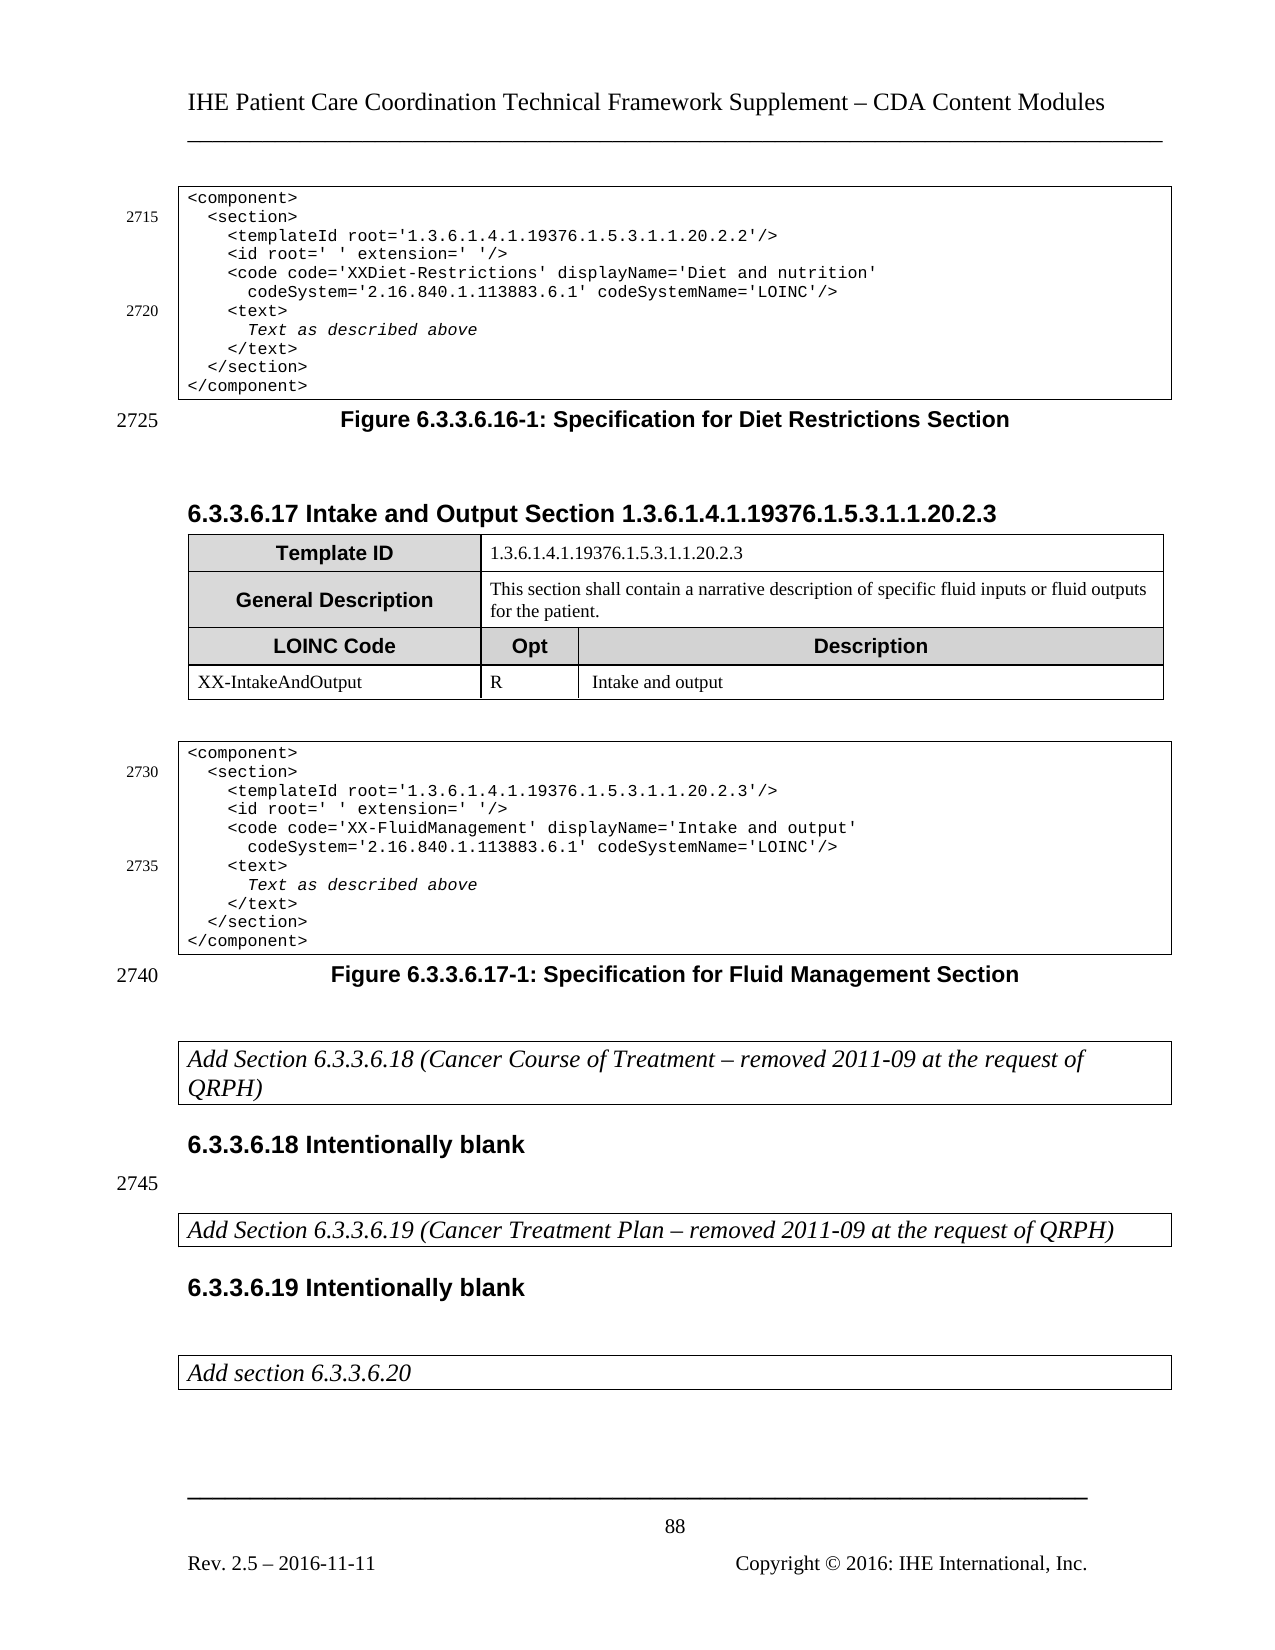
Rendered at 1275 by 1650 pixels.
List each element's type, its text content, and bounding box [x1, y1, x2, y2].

text </component> [179, 930, 1171, 954]
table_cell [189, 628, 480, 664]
text <templateId root='1.3.6.1.4.1.19376.1.5.3.1.1.20.2.2'/> [187, 227, 1162, 246]
text <section> [187, 208, 1162, 227]
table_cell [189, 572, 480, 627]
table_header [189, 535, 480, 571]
text <id root=' ' extension=' '/> [187, 801, 1162, 820]
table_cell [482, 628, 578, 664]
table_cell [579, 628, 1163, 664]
text </section> [187, 359, 1162, 375]
text <templateId root='1.3.6.1.4.1.19376.1.5.3.1.1.20.2.3'/> [187, 782, 1162, 801]
subtitle 6.3.3.6.17 Intake and Output Section 1.3.6.1.4.1.19376.1.5.3.1.1.20.2.3 [187, 499, 1162, 527]
title Figure 6.3.3.6.17-1: Specification for Fluid Management Section [187, 961, 1162, 987]
text <section> [187, 763, 1162, 782]
text <text> [187, 302, 1162, 321]
text Text as described above [187, 321, 1162, 340]
text codeSystem='2.16.840.1.113883.6.1' codeSystemName='LOINC'/> [187, 839, 1162, 857]
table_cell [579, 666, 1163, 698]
text </component> [179, 375, 1171, 399]
text </section> [187, 914, 1162, 930]
text </text> [187, 340, 1162, 359]
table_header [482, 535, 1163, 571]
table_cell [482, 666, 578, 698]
text Add Section 6.3.3.6.18 (Cancer Course of Treatment – removed 2011-09 at the request of QRPH) [179, 1042, 1171, 1104]
text Add section 6.3.3.6.20 [179, 1356, 1171, 1389]
subtitle 6.3.3.6.18 Intentionally blank [187, 1130, 1162, 1159]
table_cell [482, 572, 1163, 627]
subtitle 6.3.3.6.19 Intentionally blank [187, 1272, 1162, 1301]
text </text> [187, 895, 1162, 914]
text <component> [179, 742, 1171, 763]
text <code code='XX-FluidManagement' displayName='Intake and output' [187, 820, 1162, 839]
text <component> [179, 187, 1171, 208]
text codeSystem='2.16.840.1.113883.6.1' codeSystemName='LOINC'/> [187, 284, 1162, 302]
text Text as described above [187, 876, 1162, 895]
text Add Section 6.3.3.6.19 (Cancer Treatment Plan – removed 2011-09 at the request of QRPH) [179, 1214, 1171, 1246]
text <id root=' ' extension=' '/> [187, 246, 1162, 265]
text <text> [187, 857, 1162, 876]
text <code code='XXDiet-Restrictions' displayName='Diet and nutrition' [187, 265, 1162, 284]
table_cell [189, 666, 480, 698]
title Figure 6.3.3.6.16-1: Specification for Diet Restrictions Section [187, 406, 1162, 432]
